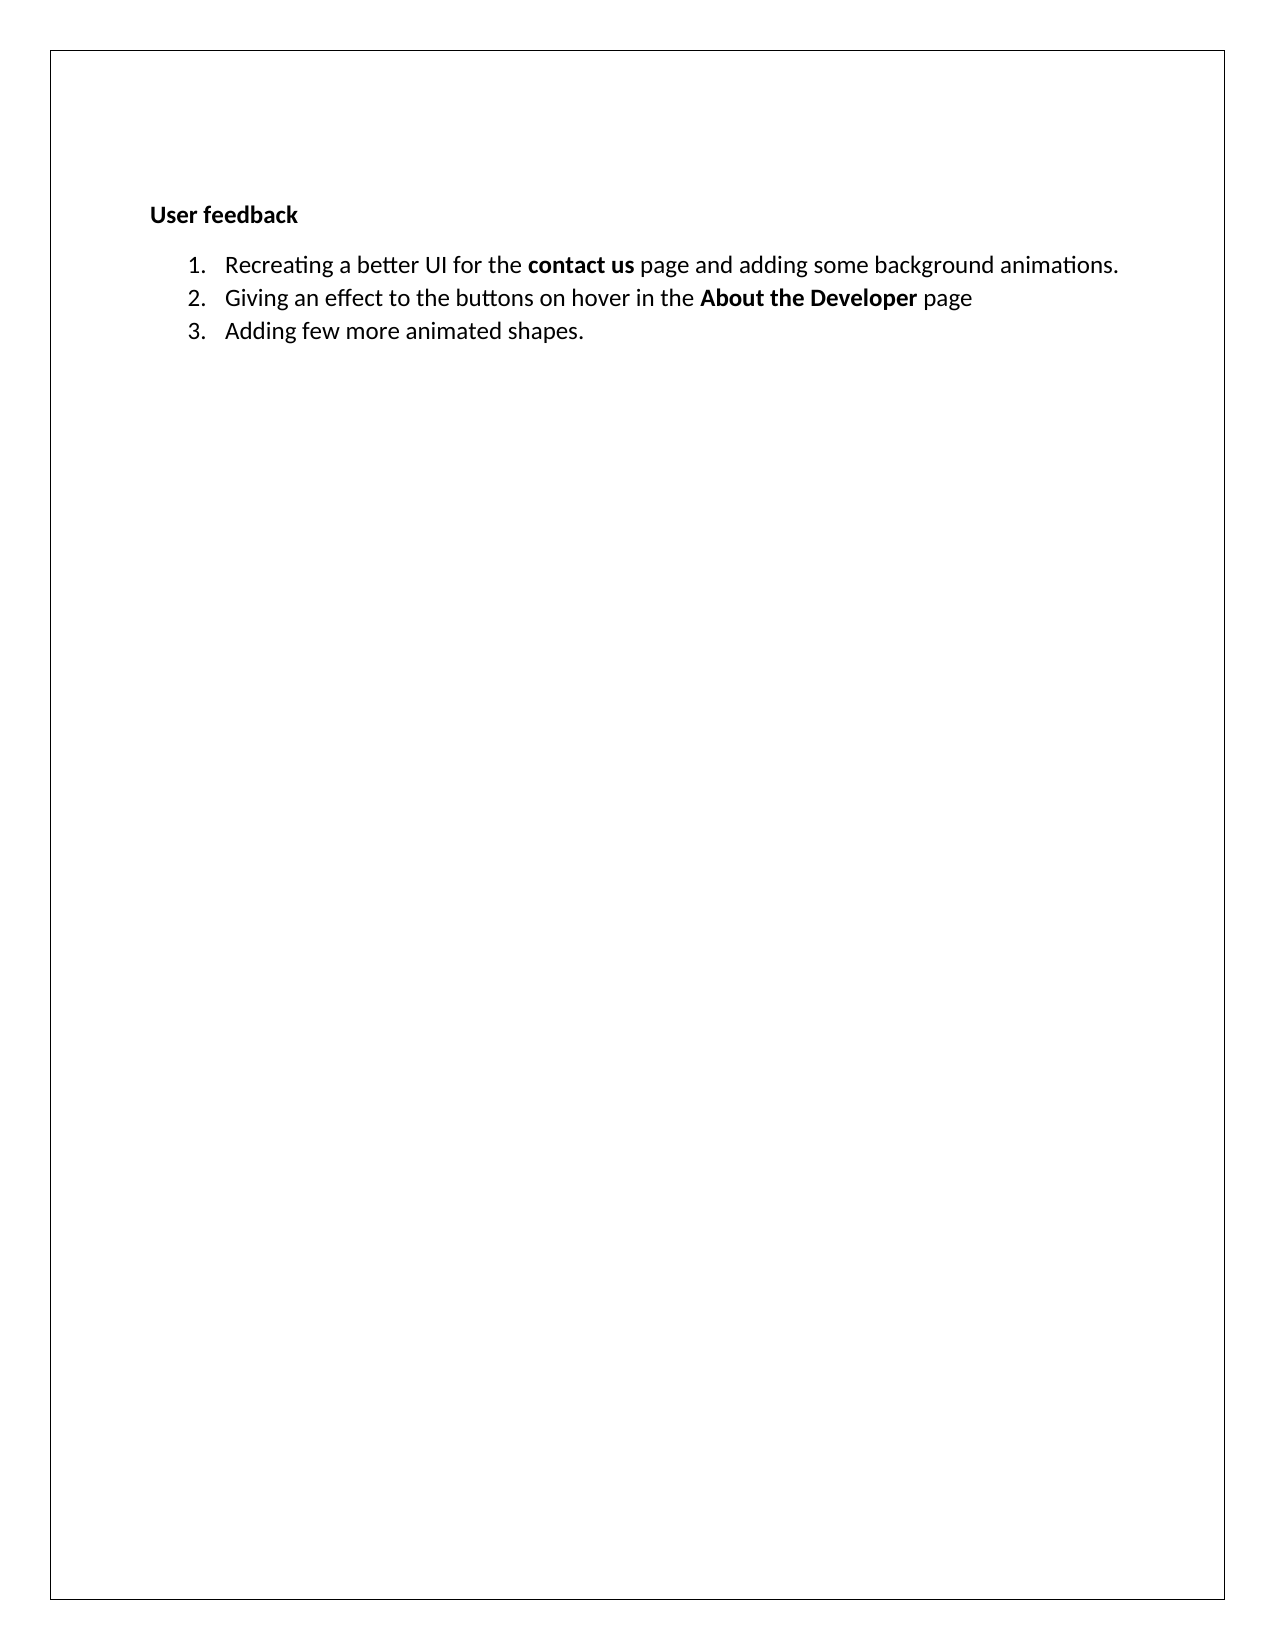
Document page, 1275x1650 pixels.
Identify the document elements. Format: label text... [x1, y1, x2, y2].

list Recreating a better UI for the contact us page and adding some background animations. [187, 249, 1125, 280]
list Giving an effect to the buttons on hover in the About the Developer page [187, 282, 1125, 313]
list Adding few more animated shapes. [187, 315, 1125, 346]
text User feedback [150, 199, 1125, 230]
